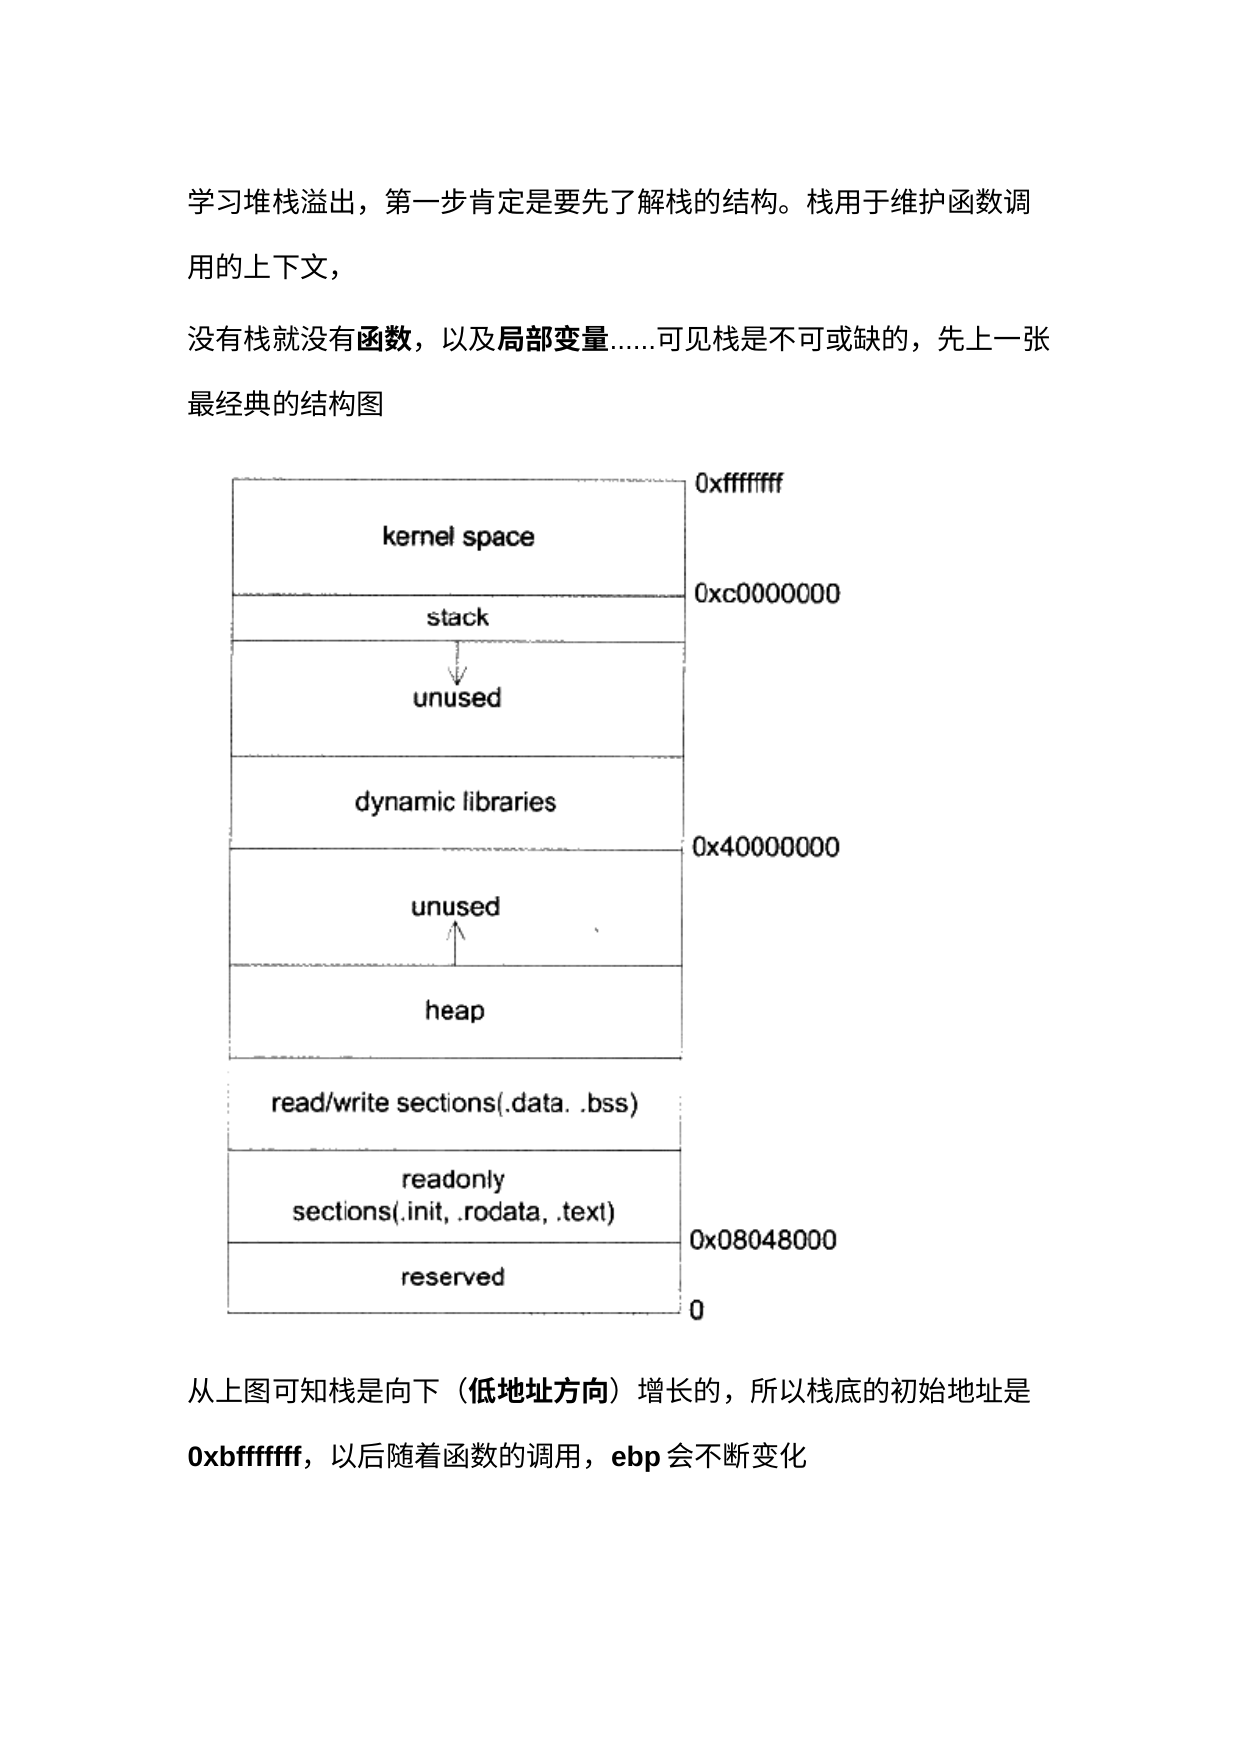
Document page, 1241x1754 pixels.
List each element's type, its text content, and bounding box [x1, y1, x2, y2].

text 从上图可知栈是向下（低地址方向）增长的，所以栈底的初始地址是0xbfffffff，以后随着函数的调用，ebp会不断变化 [187, 1357, 1053, 1487]
text 学习堆栈溢出，第一步肯定是要先了解栈的结构。栈用于维护函数调用的上下文， [187, 168, 1053, 298]
picture [187, 440, 866, 1336]
text 没有栈就没有函数，以及局部变量......可见栈是不可或缺的，先上一张最经典的结构图 [187, 304, 1053, 434]
